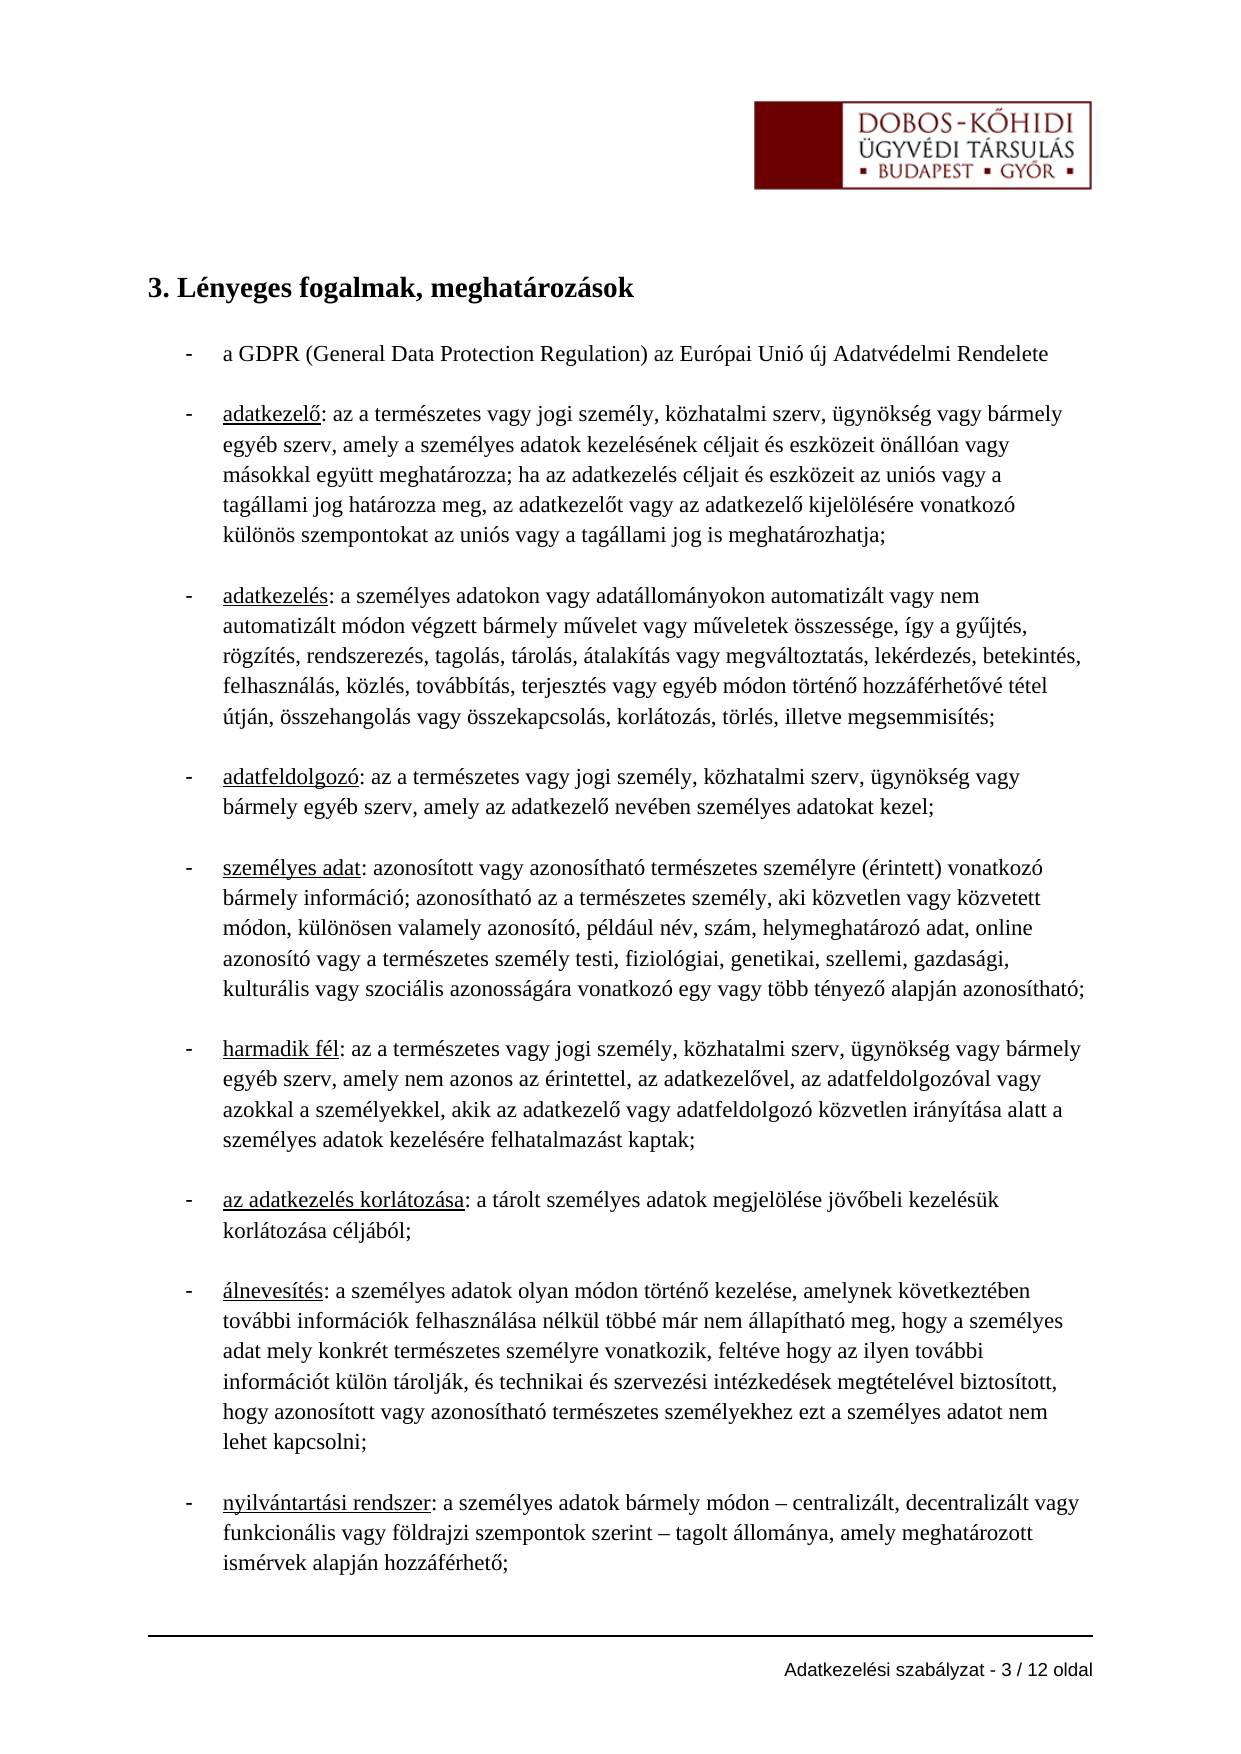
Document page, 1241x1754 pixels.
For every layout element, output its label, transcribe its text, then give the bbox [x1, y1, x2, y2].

list az adatkezelés korlátozása: a tárolt személyes adatok megjelölése jövőbeli kezelésük korlátozása céljából; [185, 1186, 1093, 1243]
list személyes adat: azonosított vagy azonosítható természetes személyre (érintett) vonatkozó bármely információ; azonosítható az a természetes személy, aki közvetlen vagy közvetett módon, különösen valamely azonosító, például név, szám, helymeghatározó adat, online azonosító vagy a természetes személy testi, fiziológiai, genetikai, szellemi, gazdasági, kulturális vagy szociális azonosságára vonatkozó egy vagy több tényező alapján azonosítható; [185, 854, 1093, 1001]
text 3. Lényeges fogalmak, meghatározások [148, 270, 1093, 303]
list harmadik fél: az a természetes vagy jogi személy, közhatalmi szerv, ügynökség vagy bármely egyéb szerv, amely nem azonos az érintettel, az adatkezelővel, az adatfeldolgozóval vagy azokkal a személyekkel, akik az adatkezelő vagy adatfeldolgozó közvetlen irányítása alatt a személyes adatok kezelésére felhatalmazást kaptak; [185, 1035, 1093, 1152]
list a GDPR (General Data Protection Regulation) az Európai Unió új Adatvédelmi Rendelete [185, 340, 1093, 366]
list nyilvántartási rendszer: a személyes adatok bármely módon – centralizált, decentralizált vagy funkcionális vagy földrajzi szempontok szerint – tagolt állománya, amely meghatározott ismérvek alapján hozzáférhető; [185, 1489, 1093, 1576]
picture [753, 100, 1093, 191]
list adatkezelés: a személyes adatokon vagy adatállományokon automatizált vagy nem automatizált módon végzett bármely művelet vagy műveletek összessége, így a gyűjtés, rögzítés, rendszerezés, tagolás, tárolás, átalakítás vagy megváltoztatás, lekérdezés, betekintés, felhasználás, közlés, továbbítás, terjesztés vagy egyéb módon történő hozzáférhetővé tétel útján, összehangolás vagy összekapcsolás, korlátozás, törlés, illetve megsemmisítés; [185, 582, 1093, 729]
list adatfeldolgozó: az a természetes vagy jogi személy, közhatalmi szerv, ügynökség vagy bármely egyéb szerv, amely az adatkezelő nevében személyes adatokat kezel; [185, 763, 1093, 820]
list álnevesítés: a személyes adatok olyan módon történő kezelése, amelynek következtében további információk felhasználása nélkül többé már nem állapítható meg, hogy a személyes adat mely konkrét természetes személyre vonatkozik, feltéve hogy az ilyen további információt külön tárolják, és technikai és szervezési intézkedések megtételével biztosított, hogy azonosított vagy azonosítható természetes személyekhez ezt a személyes adatot nem lehet kapcsolni; [185, 1277, 1093, 1454]
list adatkezelő: az a természetes vagy jogi személy, közhatalmi szerv, ügynökség vagy bármely egyéb szerv, amely a személyes adatok kezelésének céljait és eszközeit önállóan vagy másokkal együtt meghatározza; ha az adatkezelés céljait és eszközeit az uniós vagy a tagállami jog határozza meg, az adatkezelőt vagy az adatkezelő kijelölésére vonatkozó különös szempontokat az uniós vagy a tagállami jog is meghatározhatja; [185, 400, 1093, 548]
